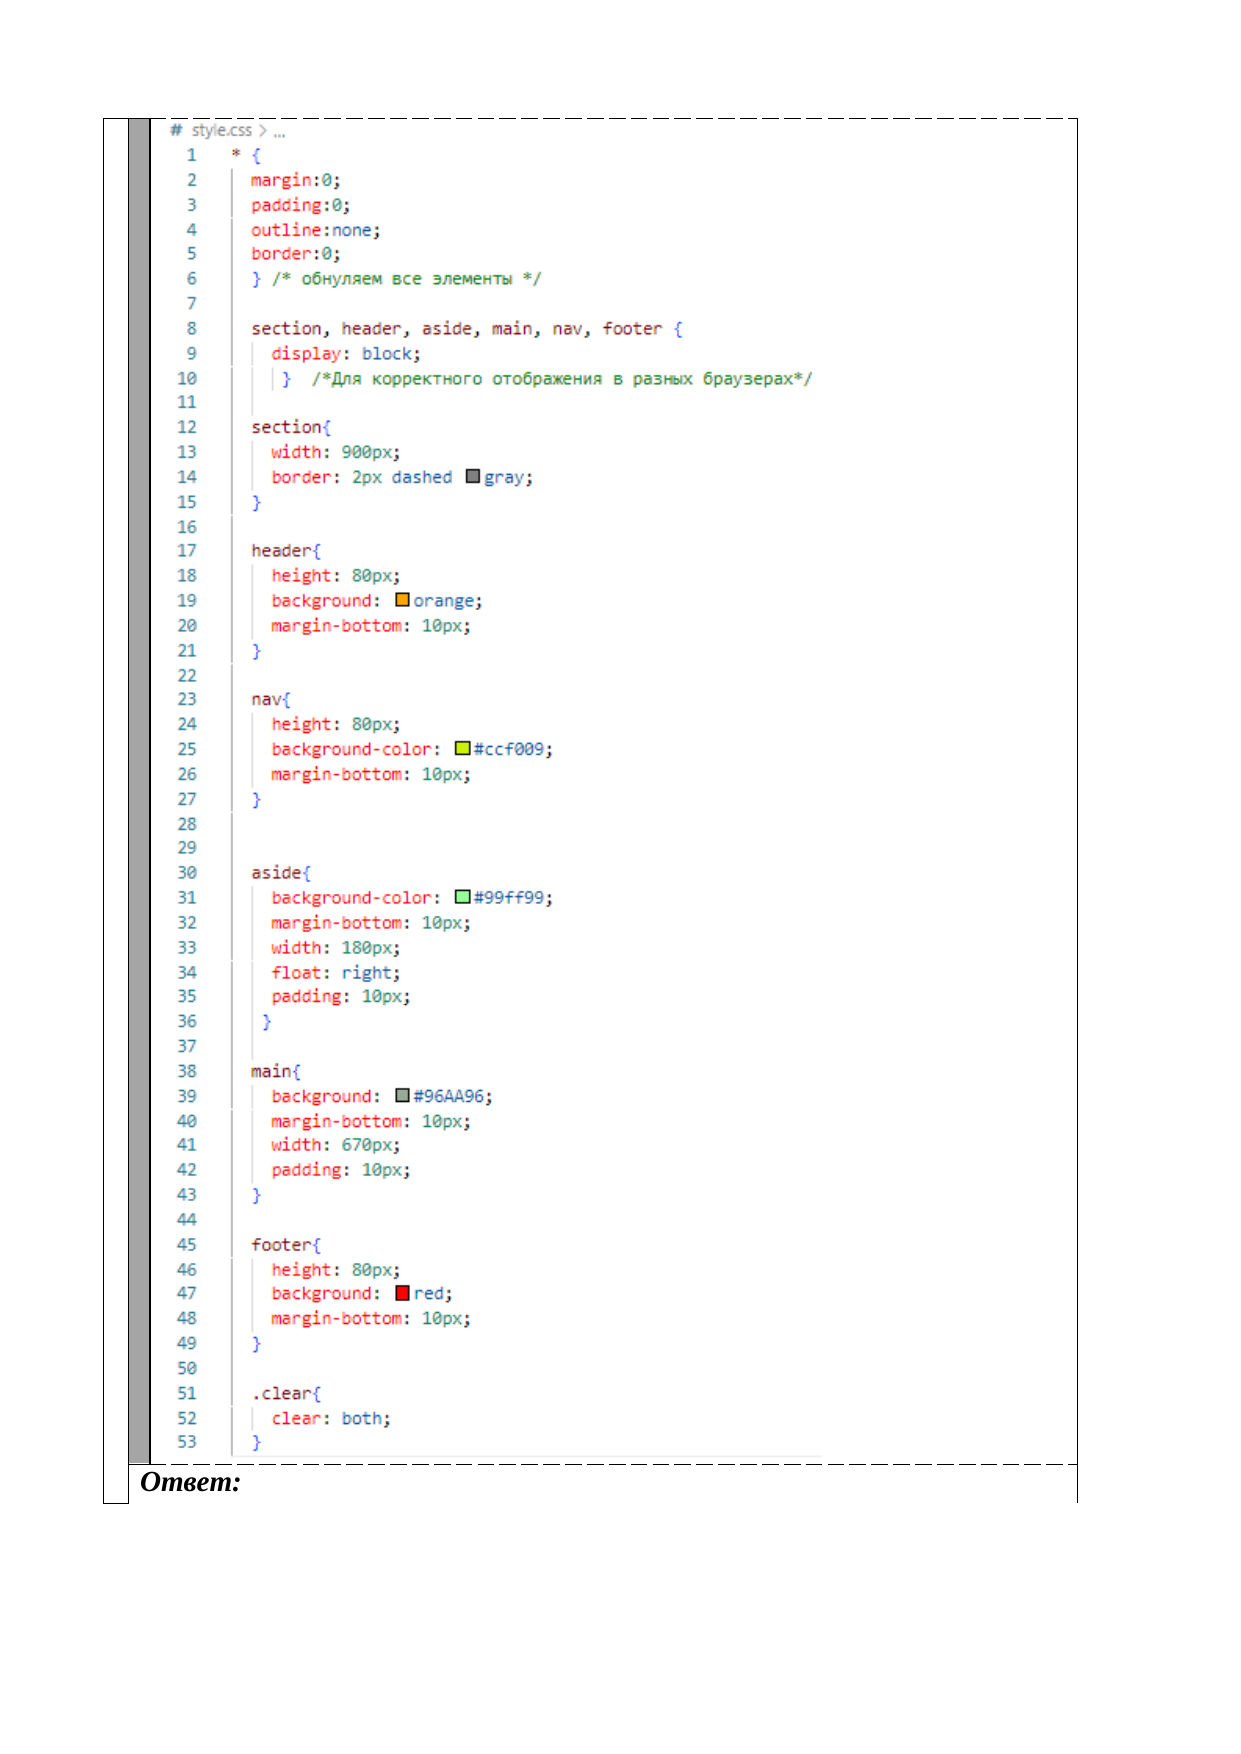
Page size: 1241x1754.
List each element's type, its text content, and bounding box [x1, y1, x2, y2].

picture [161, 119, 823, 1459]
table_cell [151, 118, 1077, 1463]
table_cell [129, 119, 149, 1463]
table_cell Ответ: [129, 1464, 1077, 1503]
